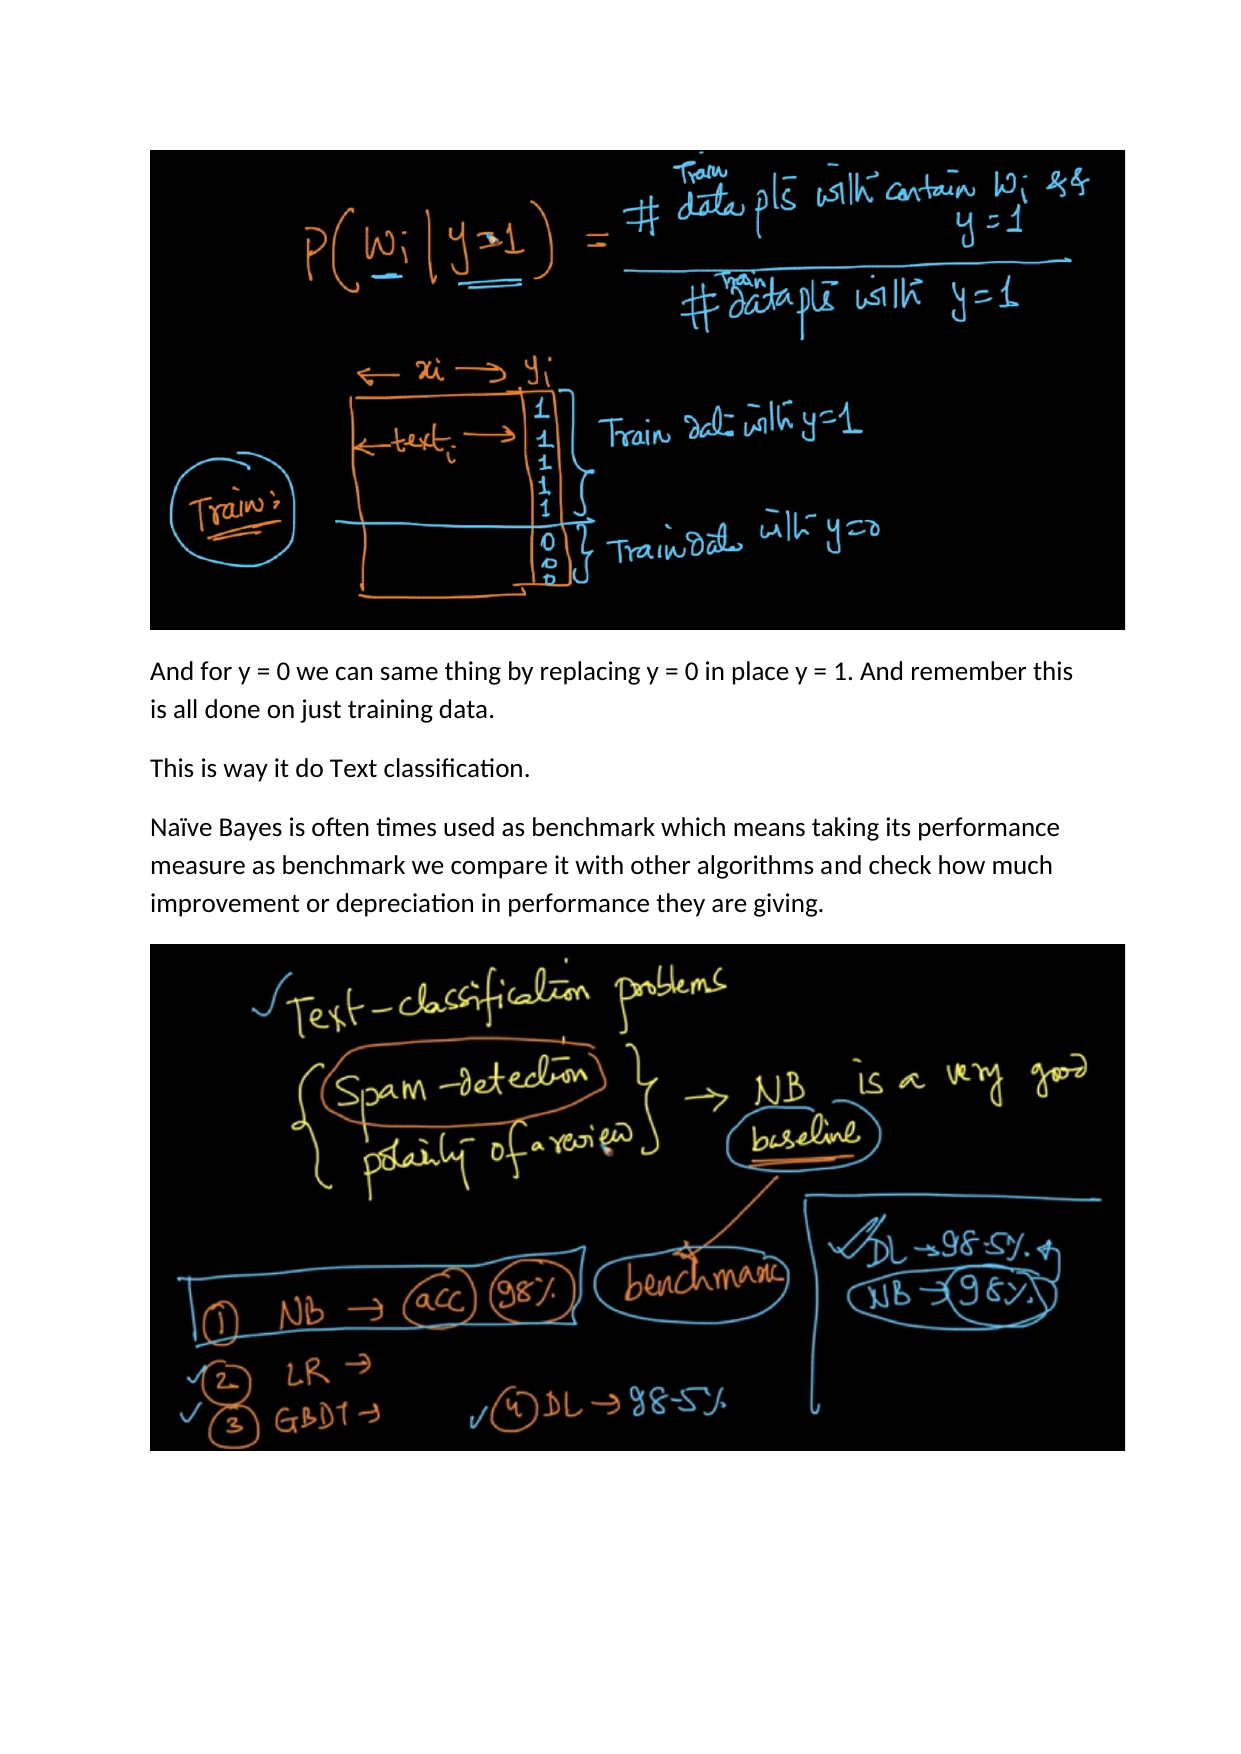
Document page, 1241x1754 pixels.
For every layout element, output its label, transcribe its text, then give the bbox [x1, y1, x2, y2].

text Naïve Bayes is often times used as benchmark which means taking its performance measure as benchmark we compare it with other algorithms and check how much improvement or depreciation in performance they are giving. [150, 810, 1090, 919]
picture [150, 944, 1125, 1451]
picture [150, 150, 1125, 630]
text And for y = 0 we can same thing by replacing y = 0 in place y = 1. And remember this is all done on just training data. [150, 654, 1090, 726]
text This is way it do Text classification. [150, 751, 1090, 784]
